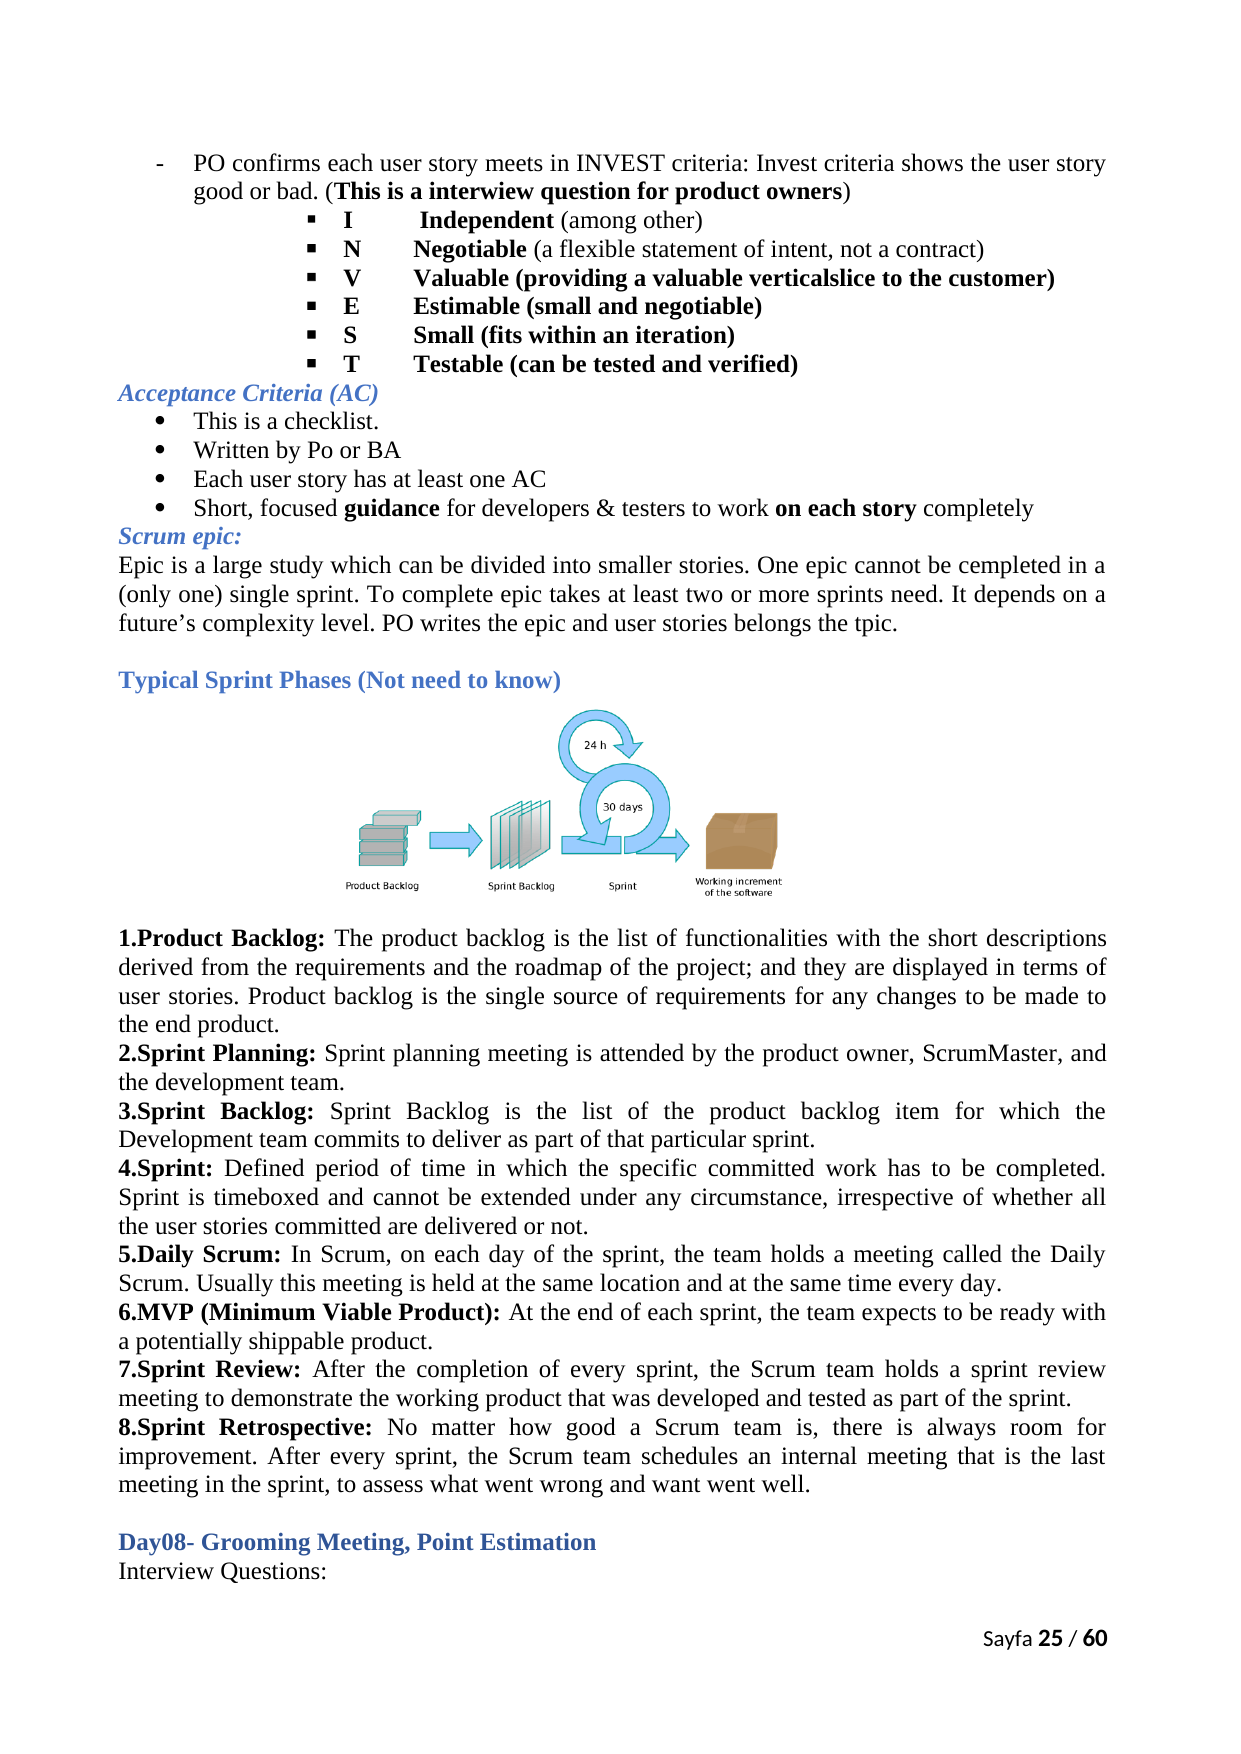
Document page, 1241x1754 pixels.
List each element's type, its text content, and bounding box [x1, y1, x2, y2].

list S Small (fits within an iteration) [306, 320, 1107, 349]
text 3.Sprint Backlog: Sprint Backlog is the list of the product backlog item for which the Development team commits to deliver as part of that particular sprint. [118, 1096, 1107, 1153]
picture [335, 693, 795, 924]
text Epic is a large study which can be divided into smaller stories. One epic cannot be cempleted in a (only one) single sprint. To complete epic takes at least two or more sprints need. It depends on a future’s complexity level. PO writes the epic and user stories belongs the tpic. [118, 550, 1107, 636]
text 7.Sprint Review: After the completion of every sprint, the Scrum team holds a sprint review meeting to demonstrate the working product that was developed and tested as part of the sprint. [118, 1354, 1107, 1412]
text 5.Daily Scrum: In Scrum, on each day of the sprint, the team holds a meeting called the Daily Scrum. Usually this meeting is held at the same location and at the same time every day. [118, 1239, 1107, 1297]
list This is a checklist. [156, 406, 1107, 435]
list Each user story has at least one AC [156, 464, 1107, 493]
subtitle Scrum epic: [118, 521, 1107, 550]
list PO confirms each user story meets in INVEST criteria: Invest criteria shows the user story good or bad. (This is a interwiew question for product owners) [156, 148, 1107, 205]
text 2.Sprint Planning: Sprint planning meeting is attended by the product owner, ScrumMaster, and the development team. [118, 1038, 1107, 1096]
list Written by Po or BA [156, 435, 1107, 464]
list N Negotiable (a flexible statement of intent, not a contract) [306, 234, 1107, 263]
text Acceptance Criteria (AC) [118, 378, 1107, 406]
subtitle Typical Sprint Phases (Not need to know) [118, 665, 1107, 694]
list Short, focused guidance for developers & testers to work on each story completely [156, 493, 1107, 521]
subtitle Day08- Grooming Meeting, Point Estimation [118, 1527, 1107, 1556]
list V Valuable (providing a valuable verticalslice to the customer) [306, 263, 1107, 291]
list T Testable (can be tested and verified) [306, 349, 1107, 378]
text 8.Sprint Retrospective: No matter how good a Scrum team is, there is always room for improvement. After every sprint, the Scrum team schedules an internal meeting that is the last meeting in the sprint, to assess what went wrong and want went well. [118, 1412, 1107, 1498]
list I Independent (among other) [306, 205, 1107, 234]
text 4.Sprint: Defined period of time in which the specific committed work has to be completed. Sprint is timeboxed and cannot be extended under any circumstance, irrespective of whether all the user stories committed are delivered or not. [118, 1153, 1107, 1239]
text Interview Questions: [118, 1556, 1107, 1584]
list E Estimable (small and negotiable) [306, 291, 1107, 320]
text 6.MVP (Minimum Viable Product): At the end of each sprint, the team expects to be ready with a potentially shippable product. [118, 1297, 1107, 1354]
